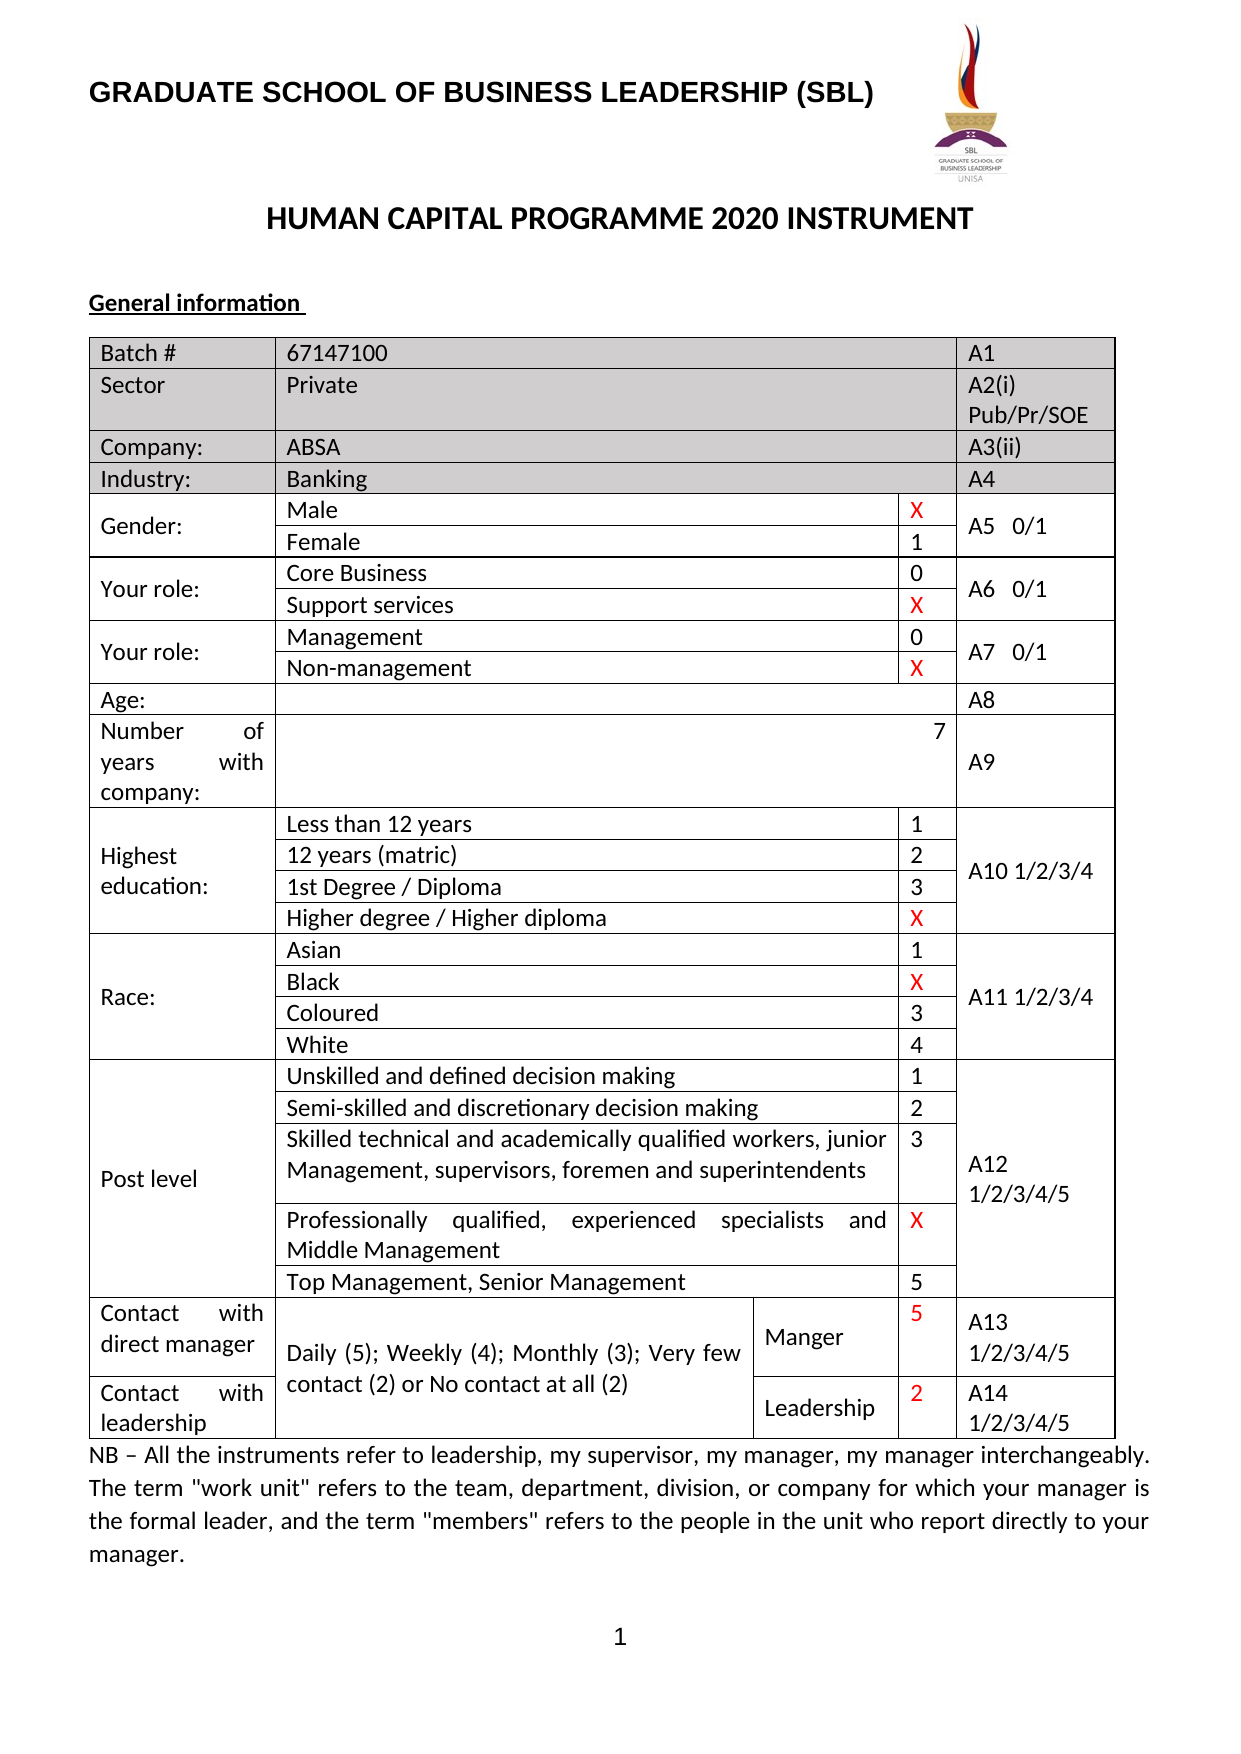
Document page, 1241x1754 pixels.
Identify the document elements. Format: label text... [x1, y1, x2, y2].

table_cell Professionally qualified, experienced specialists and Middle Management [276, 1204, 898, 1265]
table_cell Manger [754, 1298, 898, 1376]
table_cell Management [276, 621, 898, 651]
table_cell Core Business [276, 558, 898, 588]
table_cell X [899, 494, 956, 525]
table_cell Gender: [90, 494, 275, 556]
table_cell Your role: [90, 558, 275, 619]
table_cell Top Management, Senior Management [276, 1266, 898, 1297]
table_cell 1st Degree / Diploma [276, 871, 898, 902]
table_cell 1 [899, 934, 956, 965]
table_cell Unskilled and defined decision making [276, 1060, 898, 1091]
table_cell A11 1/2/3/4 [957, 934, 1114, 1059]
table_cell Your role: [90, 621, 275, 683]
table_cell 0 [899, 621, 956, 651]
table_cell 3 [899, 997, 956, 1028]
picture [911, 18, 1030, 186]
table_cell 7 [276, 715, 956, 807]
table_cell A9 [957, 715, 1114, 807]
table_cell Company: [90, 431, 275, 462]
table_cell Contact with leadership [90, 1377, 275, 1438]
table_cell Number of years with company: [90, 715, 275, 807]
table_cell 1 [899, 1060, 956, 1091]
table_cell A5 0/1 [957, 494, 1114, 556]
table_header Batch # [90, 338, 275, 368]
table_cell 4 [899, 1029, 956, 1059]
text NB – All the instruments refer to leadership, my supervisor, my manager, my manager interchangeably. The term "work unit" refers to the team, department, division, or company for which your manager is the formal leader, and the term "members" refers to the people in the unit who report directly to your manager. [89, 1439, 1152, 1568]
table_cell A10 1/2/3/4 [957, 808, 1114, 933]
table_cell Private [276, 369, 956, 430]
table_cell Race: [90, 934, 275, 1059]
table_cell White [276, 1029, 898, 1059]
table_cell Semi-skilled and discretionary decision making [276, 1092, 898, 1122]
table_cell 1 [899, 526, 956, 556]
table_cell X [899, 1204, 956, 1265]
table_cell A7 0/1 [957, 621, 1114, 683]
text HUMAN CAPITAL PROGRAMME 2020 INSTRUMENT [89, 197, 1152, 237]
table_cell 2 [899, 1092, 956, 1122]
table_cell Higher degree / Higher diploma [276, 903, 898, 933]
table_cell Contact with direct manager [90, 1298, 275, 1376]
table_cell A3(ii) [957, 431, 1114, 462]
table_header 67147100 [276, 338, 956, 368]
table_cell Black [276, 966, 898, 996]
table_cell Highest education: [90, 808, 275, 933]
text General information [89, 287, 1152, 317]
table_cell 3 [899, 1124, 956, 1203]
table_cell Banking [276, 463, 956, 493]
table_cell 2 [899, 840, 956, 870]
table_cell Female [276, 526, 898, 556]
table_cell ABSA [276, 431, 956, 462]
table_cell 5 [899, 1266, 956, 1297]
table_cell A13 1/2/3/4/5 [957, 1298, 1114, 1376]
table_cell A12 1/2/3/4/5 [957, 1060, 1114, 1297]
table_cell X [899, 966, 956, 996]
table_cell Industry: [90, 463, 275, 493]
table_cell 0 [899, 558, 956, 588]
table_cell 1 [899, 808, 956, 838]
table_cell Support services [276, 589, 898, 619]
table_cell Daily (5); Weekly (4); Monthly (3); Very few contact (2) or No contact at all (2) [276, 1298, 753, 1438]
table_cell X [899, 652, 956, 683]
table_cell 12 years (matric) [276, 840, 898, 870]
table_cell A6 0/1 [957, 558, 1114, 619]
table_cell A4 [957, 463, 1114, 493]
table_cell A14 1/2/3/4/5 [957, 1377, 1114, 1438]
table_cell X [899, 903, 956, 933]
table_cell [276, 684, 956, 714]
table_cell Sector [90, 369, 275, 430]
table_cell Leadership [754, 1377, 898, 1438]
table_cell Coloured [276, 997, 898, 1028]
table_cell Less than 12 years [276, 808, 898, 838]
table_cell 2 [899, 1377, 956, 1438]
table_cell A8 [957, 684, 1114, 714]
table_cell Skilled technical and academically qualified workers, junior Management, supervisors, foremen and superintendents [276, 1124, 898, 1203]
table_cell Asian [276, 934, 898, 965]
table_cell X [899, 589, 956, 619]
table_cell 5 [899, 1298, 956, 1376]
table_cell A2(i) Pub/Pr/SOE [957, 369, 1114, 430]
table_cell Post level [90, 1060, 275, 1297]
table_cell 3 [899, 871, 956, 902]
table_header A1 [957, 338, 1114, 368]
table_cell Non-management [276, 652, 898, 683]
table_cell Age: [90, 684, 275, 714]
table_cell Male [276, 494, 898, 525]
